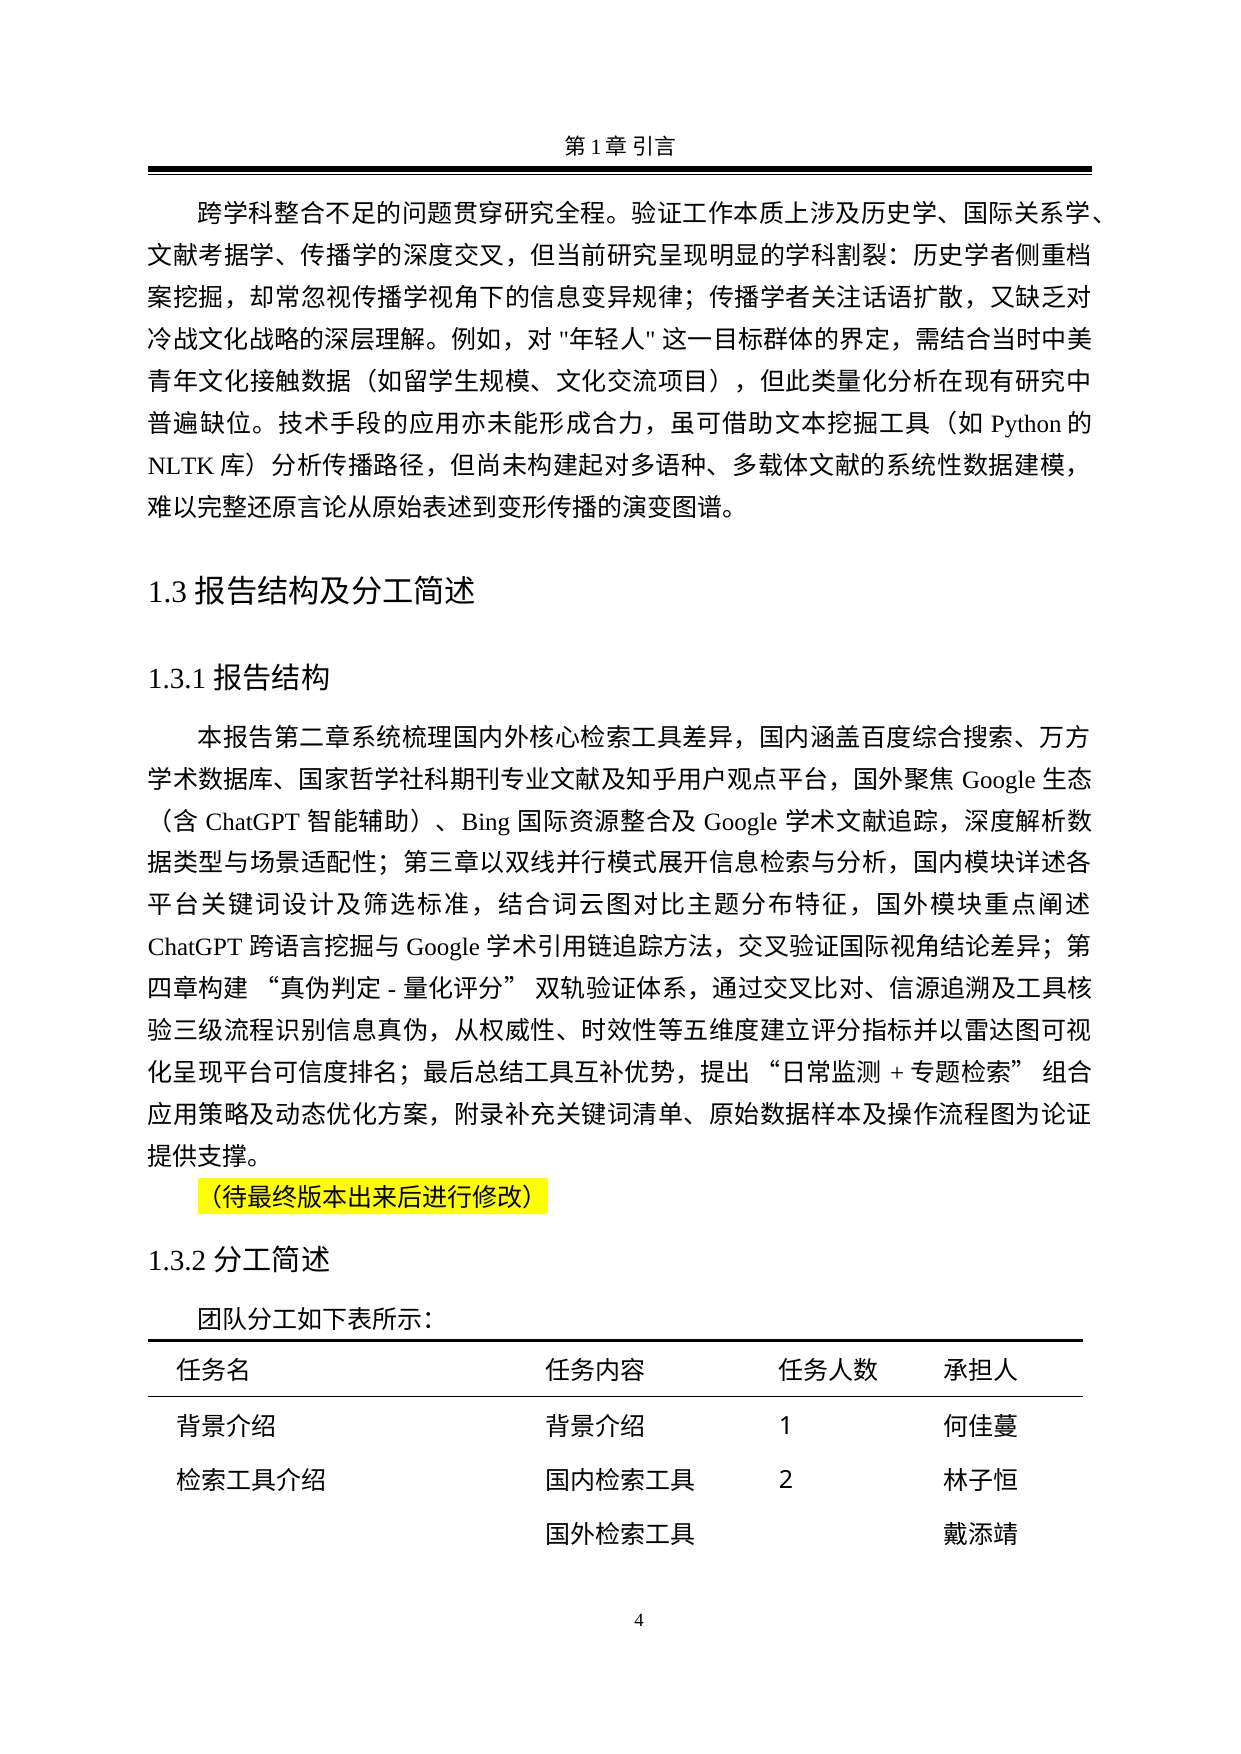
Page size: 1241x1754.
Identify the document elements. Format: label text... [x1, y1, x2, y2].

subtitle 1.3.1 报告结构 [148, 652, 1092, 697]
table_header 任务人数 [750, 1342, 915, 1396]
subtitle 1.3.2 分工简述 [148, 1234, 1092, 1280]
table_cell 1 [750, 1397, 915, 1452]
table_header 任务名 [148, 1342, 516, 1396]
subtitle 1.3 报告结构及分工简述 [148, 547, 1092, 631]
table_cell 何佳蔓 [915, 1397, 1083, 1452]
text 本报告第二章系统梳理国内外核心检索工具差异，国内涵盖百度综合搜索、万方学术数据库、国家哲学社科期刊专业文献及知乎用户观点平台，国外聚焦 Google 生态（含 ChatGPT 智能辅助）、Bing 国际资源整合及 Google 学术文献追踪，深度解析数据类型与场景适配性；第三章以双线并行模式展开信息检索与分析，国内模块详述各平台关键词设计及筛选标准，结合词云图对比主题分布特征，国外模块重点阐述 ChatGPT 跨语言挖掘与 Google 学术引用链追踪方法，交叉验证国际视角结论差异；第四章构建 “真伪判定 - 量化评分” 双轨验证体系，通过交叉比对、信源追溯及工具核验三级流程识别信息真伪，从权威性、时效性等五维度建立评分指标并以雷达图可视化呈现平台可信度排名；最后总结工具互补优势，提出 “日常监测 + 专题检索” 组合应用策略及动态优化方案，附录补充关键词清单、原始数据样本及操作流程图为论证提供支撑。 [148, 714, 1092, 1175]
table_cell 2 [750, 1452, 915, 1560]
table_cell 国外检索工具 [516, 1506, 750, 1560]
table_cell 林子恒 [915, 1452, 1083, 1506]
table_cell 国内检索工具 [516, 1452, 750, 1506]
table_cell 戴添靖 [915, 1506, 1083, 1560]
table_cell 检索工具介绍 [148, 1452, 516, 1560]
table_header 任务内容 [516, 1342, 750, 1396]
table_cell 背景介绍 [148, 1397, 516, 1452]
text 跨学科整合不足的问题贯穿研究全程。验证工作本质上涉及历史学、国际关系学、文献考据学、传播学的深度交叉，但当前研究呈现明显的学科割裂：历史学者侧重档案挖掘，却常忽视传播学视角下的信息变异规律；传播学者关注话语扩散，又缺乏对冷战文化战略的深层理解。例如，对 "年轻人" 这一目标群体的界定，需结合当时中美青年文化接触数据（如留学生规模、文化交流项目），但此类量化分析在现有研究中普遍缺位。技术手段的应用亦未能形成合力，虽可借助文本挖掘工具（如Python的 NLTK库）分析传播路径，但尚未构建起对多语种、多载体文献的系统性数据建模，难以完整还原言论从原始表述到变形传播的演变图谱。 [148, 191, 1092, 526]
text （待最终版本出来后进行修改） [148, 1175, 1092, 1217]
table_cell 背景介绍 [516, 1397, 750, 1452]
text 团队分工如下表所示： [148, 1297, 1092, 1339]
table_header 承担人 [915, 1342, 1083, 1396]
